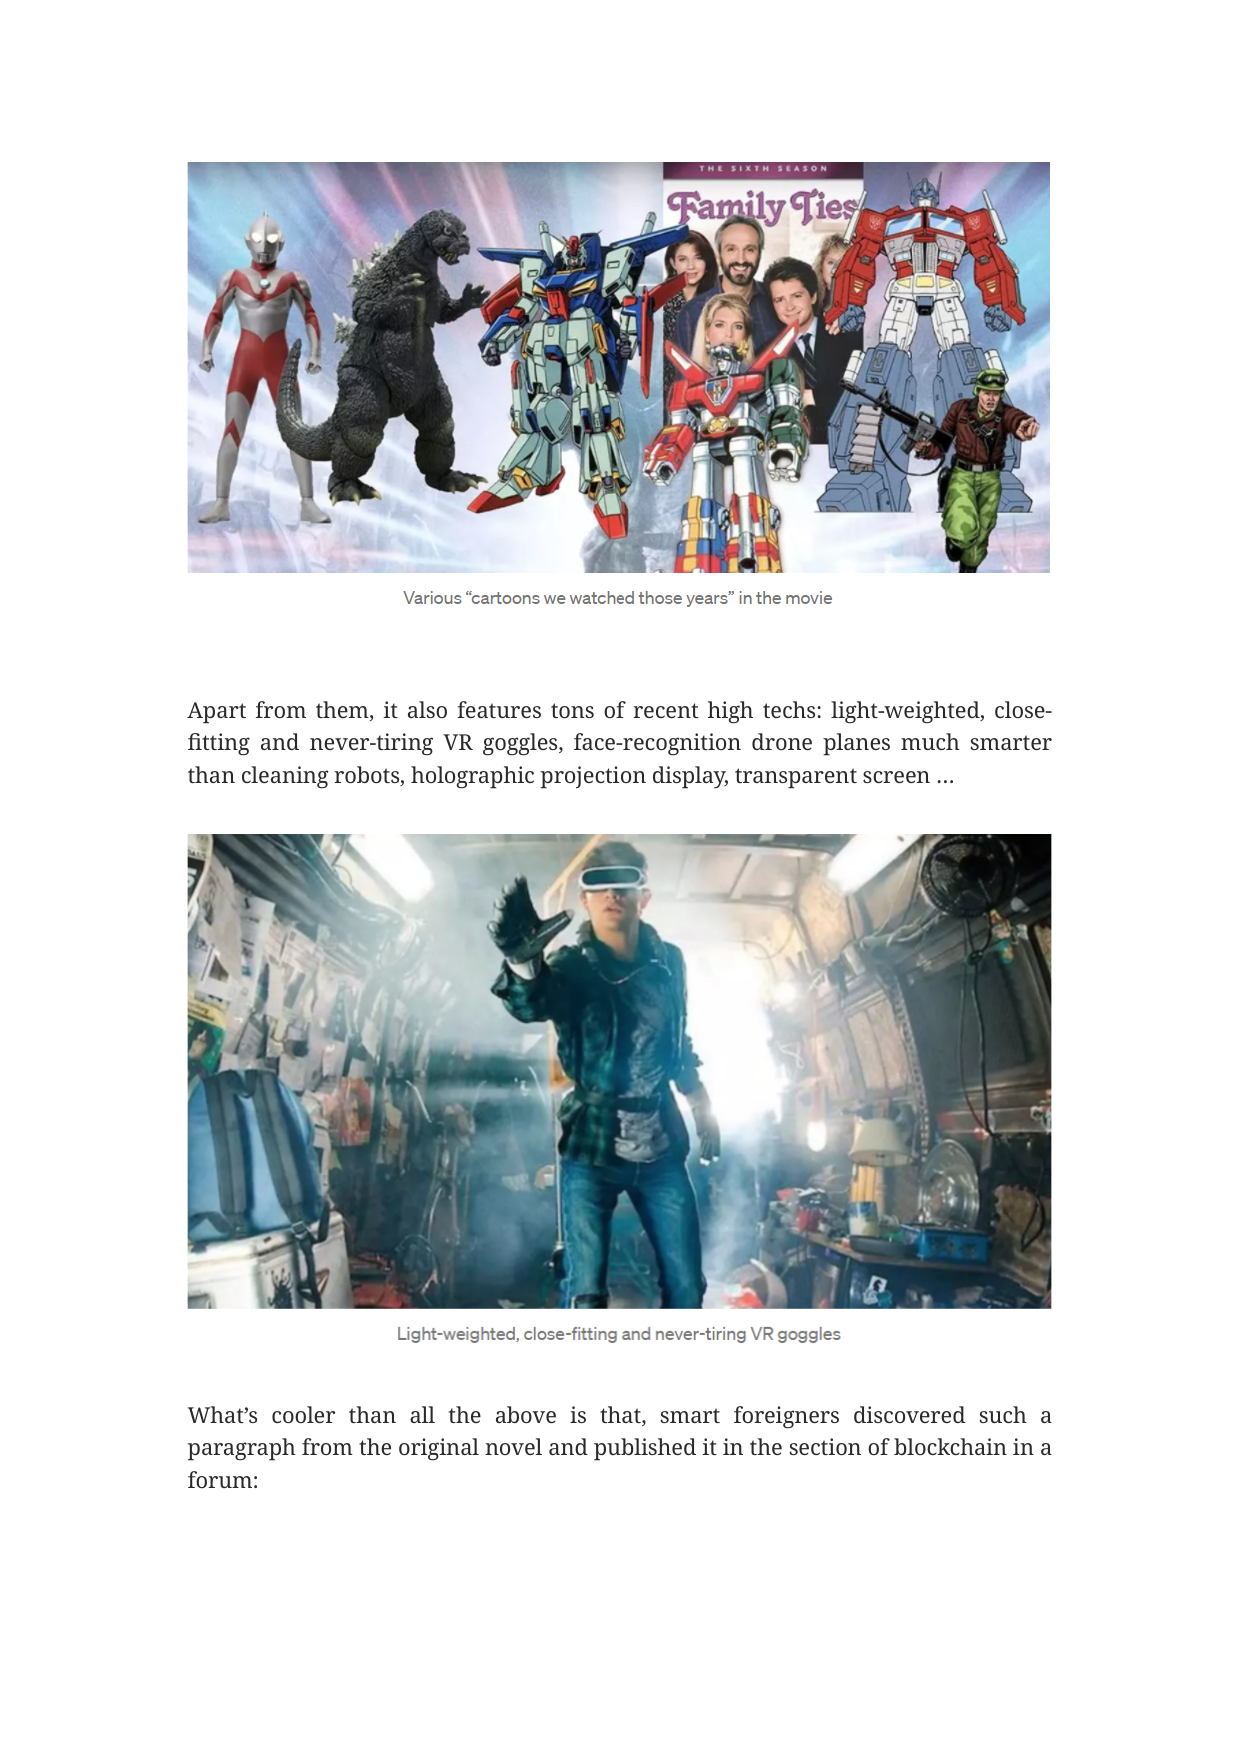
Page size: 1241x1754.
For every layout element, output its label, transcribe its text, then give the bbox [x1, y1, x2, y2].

picture [187, 162, 1052, 618]
picture [187, 834, 1052, 1348]
text What’s cooler than all the above is that, smart foreigners discovered such a paragraph from the original novel and published it in the section of blockchain in a forum: [187, 1460, 1053, 1496]
text What’s cooler than all the above is that, smart foreigners discovered such a paragraph from the original novel and published it in the section of blockchain in a forum: [187, 1408, 1053, 1443]
text Apart from them, it also features tons of recent high techs: light-weighted, close-fitting and never-tiring VR goggles, face-recognition drone planes much smarter than cleaning robots, holographic projection display, transparent screen … [187, 718, 1053, 791]
